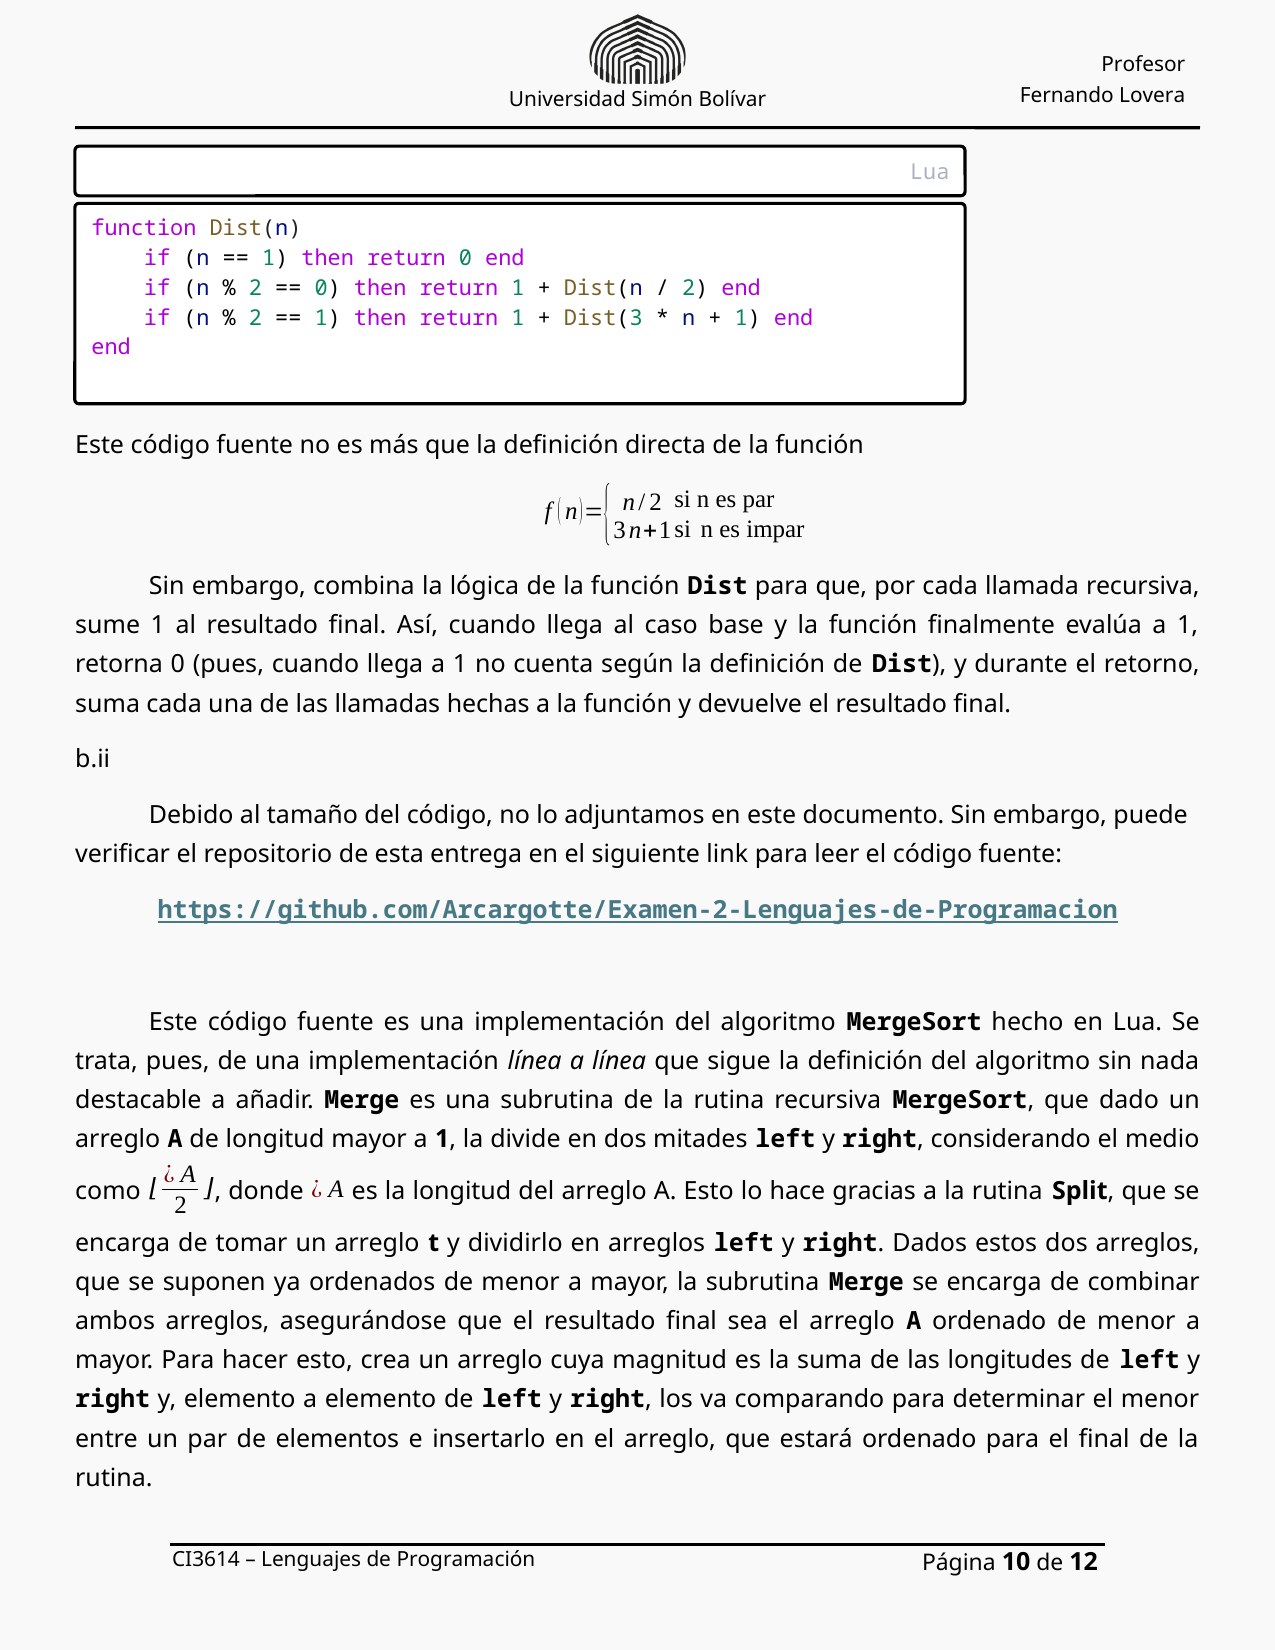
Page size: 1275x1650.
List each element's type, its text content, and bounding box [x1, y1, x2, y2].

picture [589, 14, 686, 84]
text Este código fuente es una implementación del algoritmo MergeSort hecho en Lua. Se trata, pues, de una implementación línea a línea que sigue la definición del algoritmo sin nada destacable a añadir. Merge es una subrutina de la rutina recursiva MergeSort, que dado un arreglo A de longitud mayor a 1, la divide en dos mitades left y right, considerando el medio como , donde es la longitud del arreglo A. Esto lo hace gracias a la rutina Split, que se encarga de tomar un arreglo t y dividirlo en arreglos left y right. Dados estos dos arreglos, que se suponen ya ordenados de menor a mayor, la subrutina Merge se encarga de combinar ambos arreglos, asegurándose que el resultado final sea el arreglo A ordenado de menor a mayor. Para hacer esto, crea un arreglo cuya magnitud es la suma de las longitudes de left y right y, elemento a elemento de left y right, los va comparando para determinar el menor entre un par de elementos e insertarlo en el arreglo, que estará ordenado para el final de la rutina. [75, 1004, 1200, 1493]
text Sin embargo, combina la lógica de la función Dist para que, por cada llamada recursiva, sume 1 al resultado final. Así, cuando llega al caso base y la función finalmente evalúa a 1, retorna 0 (pues, cuando llega a 1 no cuenta según la definición de Dist), y durante el retorno, suma cada una de las llamadas hechas a la función y devuelve el resultado final. [75, 568, 1200, 719]
text Este código fuente no es más que la definición directa de la función [75, 426, 1200, 461]
text b.ii [75, 741, 1200, 775]
text https://github.com/Arcargotte/Examen-2-Lenguajes-de-Programacion [75, 892, 1200, 926]
text Debido al tamaño del código, no lo adjuntamos en este documento. Sin embargo, puede verificar el repositorio de esta entrega en el siguiente link para leer el código fuente: [75, 797, 1200, 870]
